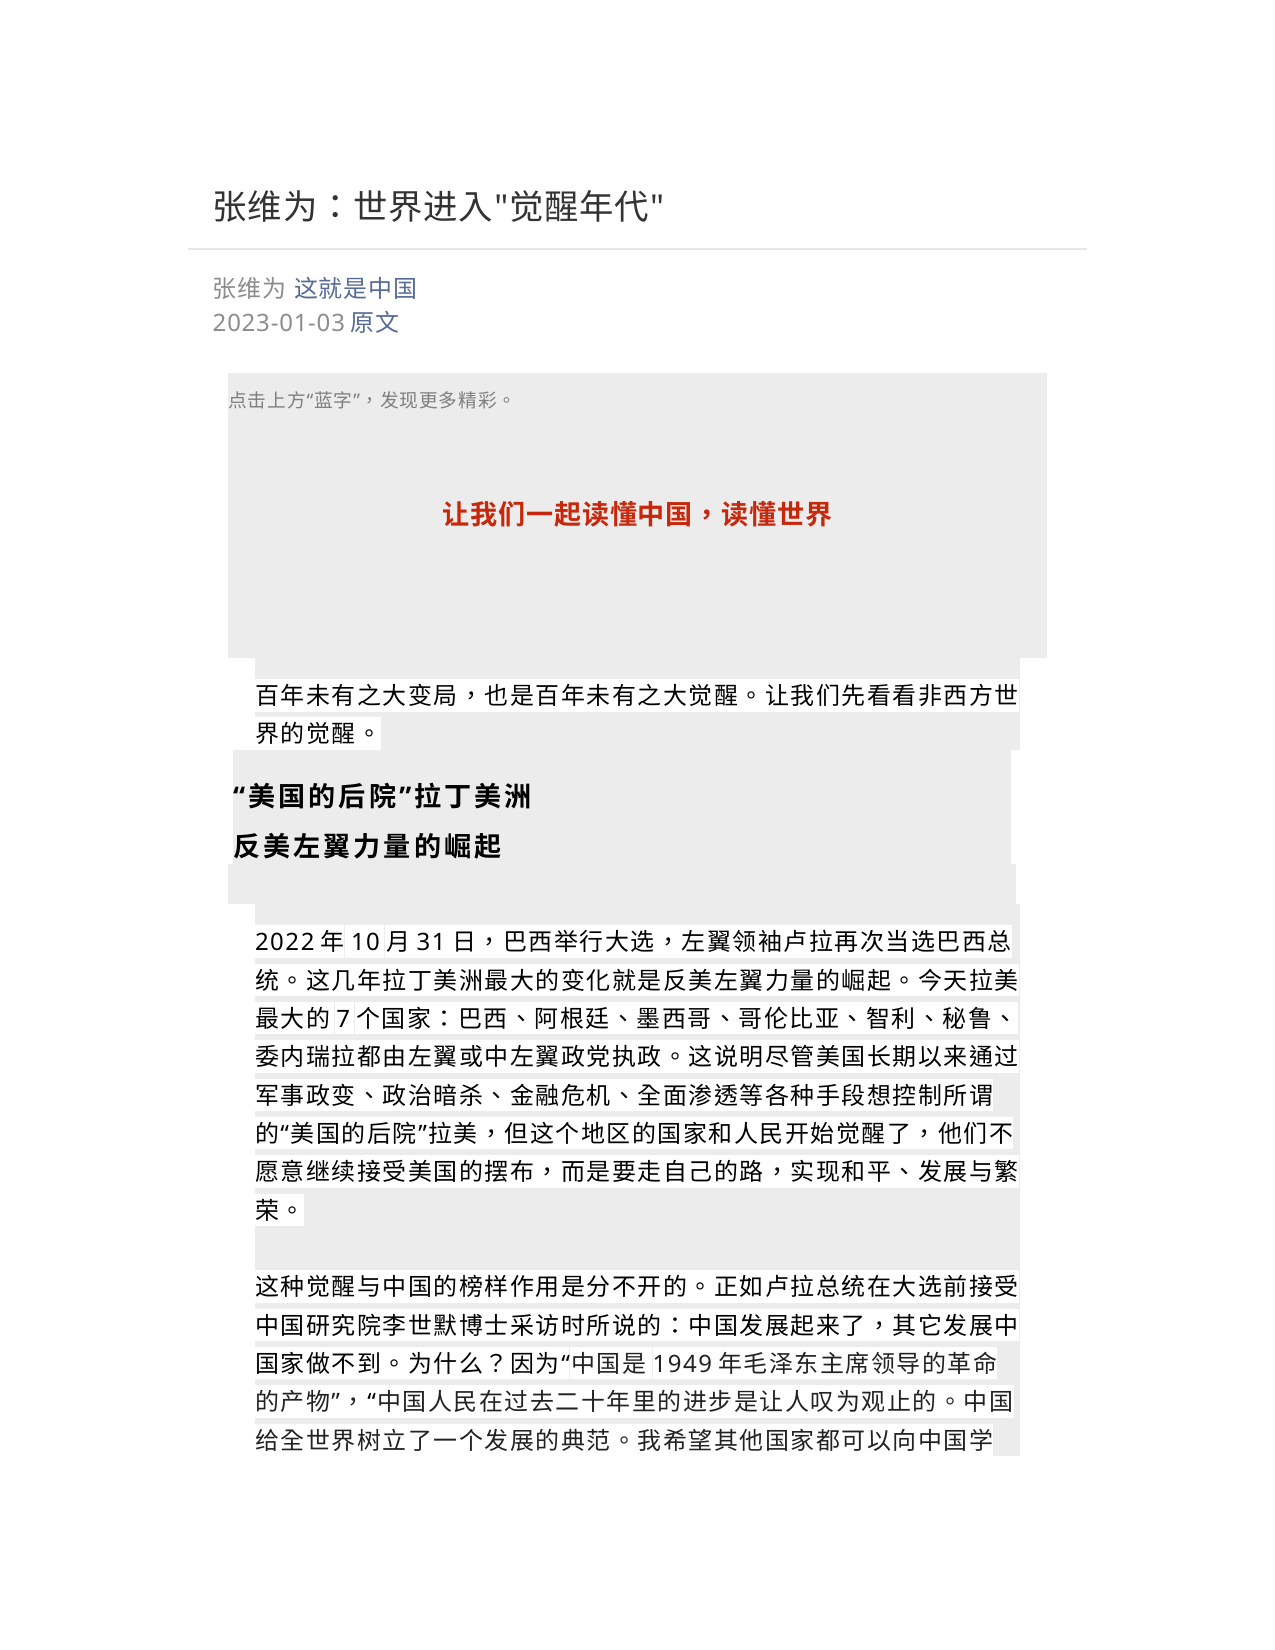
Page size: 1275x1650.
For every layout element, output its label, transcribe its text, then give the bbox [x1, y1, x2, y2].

text 百年未有之大变局，也是百年未有之大觉醒。让我们先看看非西方世界的觉醒。 [255, 673, 1020, 750]
text 点击上方“蓝字”，发现更多精彩。 [228, 373, 1047, 413]
text 反美左翼力量的崛起 [233, 815, 1011, 864]
list 张维为 这就是中国 [212, 272, 1062, 304]
title 张维为：世界进入"觉醒年代" [187, 150, 1087, 250]
text 2023-01-03原文 发表于 [212, 304, 1062, 338]
text 2022年10月31日，巴西举行大选，左翼领袖卢拉再次当选巴西总统。这几年拉丁美洲最大的变化就是反美左翼力量的崛起。今天拉美最大的7个国家：巴西、阿根廷、墨西哥、哥伦比亚、智利、秘鲁、委内瑞拉都由左翼或中左翼政党执政。这说明尽管美国长期以来通过军事政变、政治暗杀、金融危机、全面渗透等各种手段想控制所谓的“美国的后院”拉美，但这个地区的国家和人民开始觉醒了，他们不愿意继续接受美国的摆布，而是要走自己的路，实现和平、发展与繁荣。 [255, 919, 1020, 1226]
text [255, 1264, 1020, 1456]
text 让我们一起读懂中国，读懂世界 [228, 493, 1047, 533]
text “美国的后院”拉丁美洲 [233, 766, 1011, 815]
